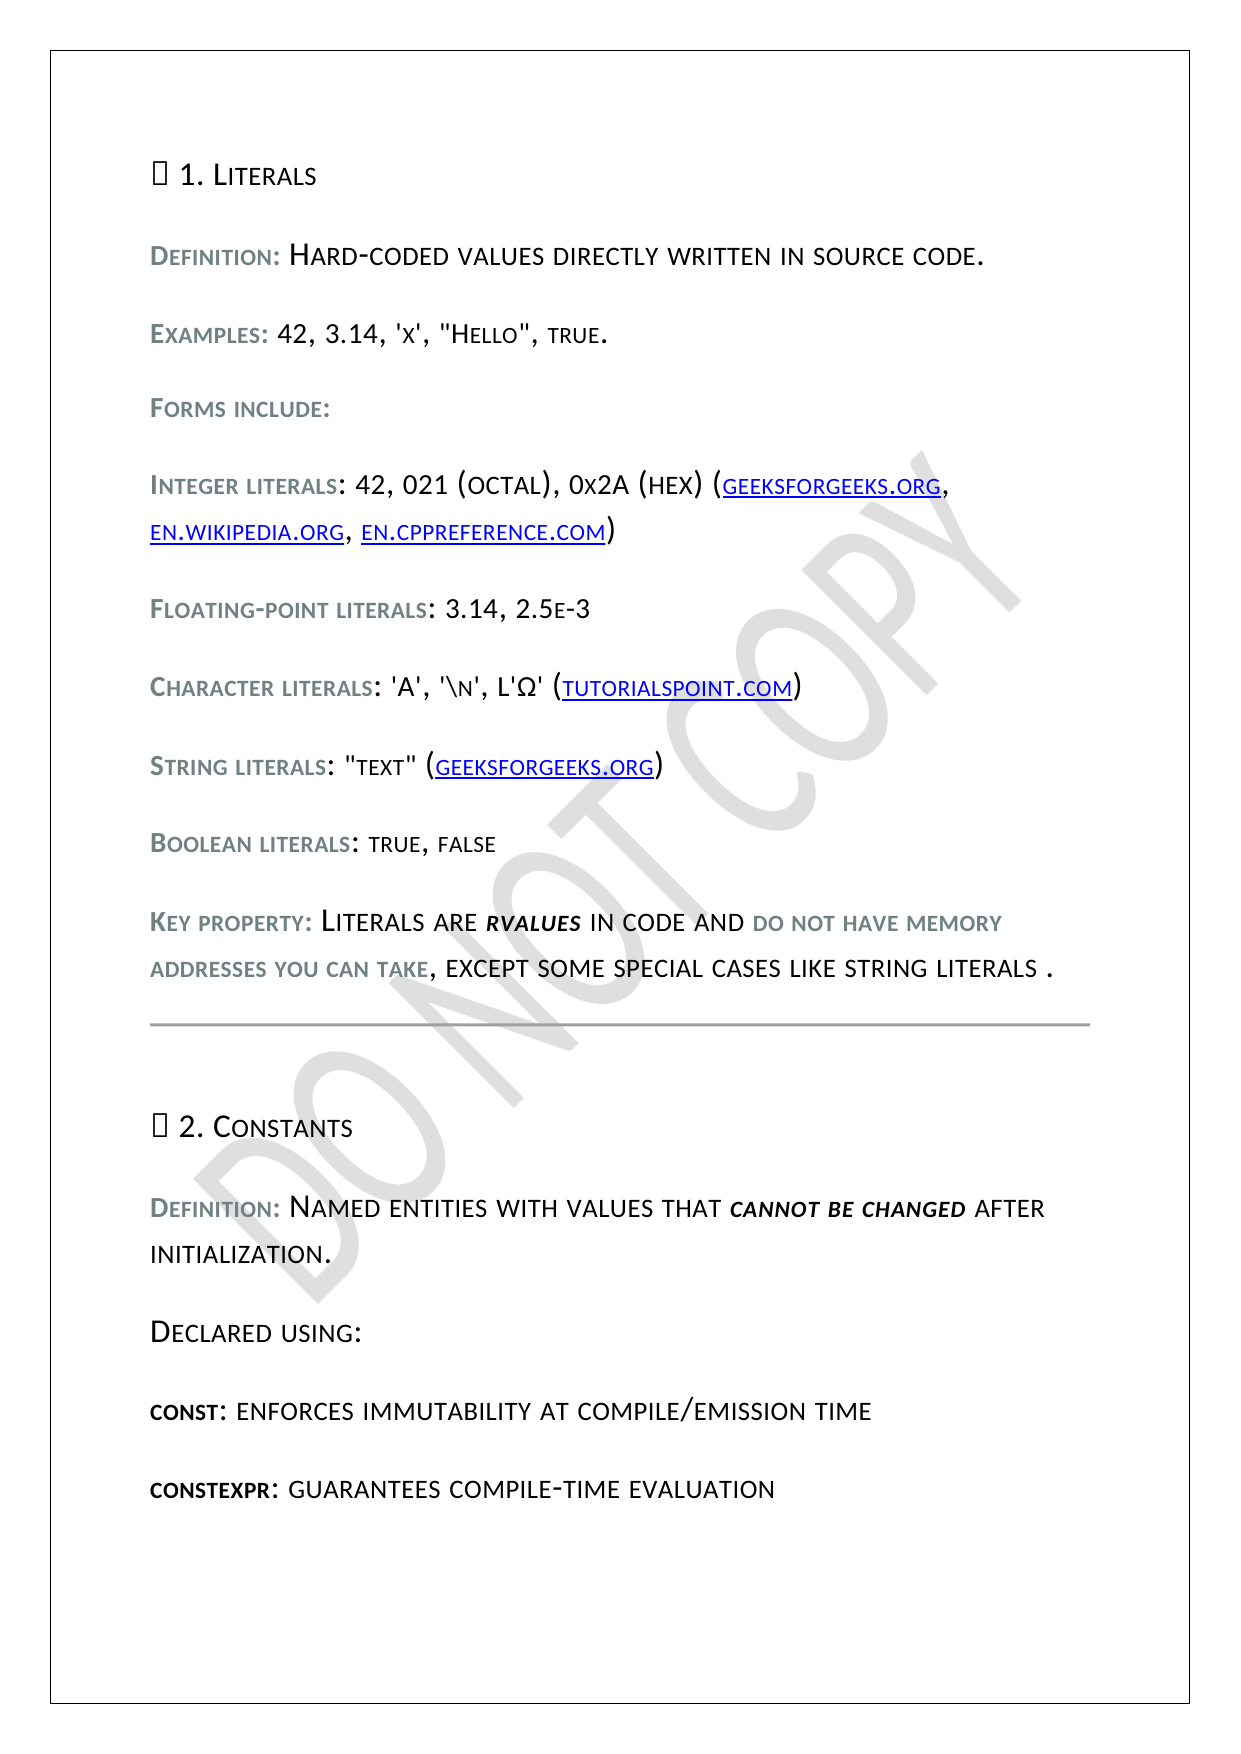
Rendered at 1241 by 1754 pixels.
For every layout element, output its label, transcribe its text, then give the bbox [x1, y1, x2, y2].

subtitle 📍 1. Literals [150, 150, 1090, 195]
subtitle Examples: 42, 3.14, 'x', "Hello", true. [150, 311, 1090, 352]
subtitle Boolean literals: true, false [150, 821, 1090, 861]
subtitle Definition: Named entities with values that cannot be changed after initialization. [150, 1185, 1090, 1272]
subtitle constexpr: guarantees compile-time evaluation [150, 1466, 1090, 1506]
subtitle Floating-point literals: 3.14, 2.5e-3 [150, 586, 1090, 627]
subtitle Character literals: 'A', '\n', L'Ω' (tutorialspoint.com) [150, 664, 1090, 705]
subtitle Definition: Hard-coded values directly written in source code. [150, 233, 1090, 274]
subtitle Forms include: [150, 389, 1090, 425]
subtitle Key property: Literals are rvalues in code and do not have memory addresses you can take, except some special cases like string literals . [150, 898, 1090, 986]
subtitle Declared using: [150, 1309, 1090, 1350]
subtitle Integer literals: 42, 021 (octal), 0x2A (hex) (geeksforgeeks.org, en.wikipedia.org, en.cppreference.com) [150, 462, 1090, 549]
subtitle String literals: "text" (geeksforgeeks.org) [150, 742, 1090, 783]
subtitle const: enforces immutability at compile/emission time [150, 1388, 1090, 1428]
subtitle 🌟 2. Constants [150, 1101, 1090, 1147]
